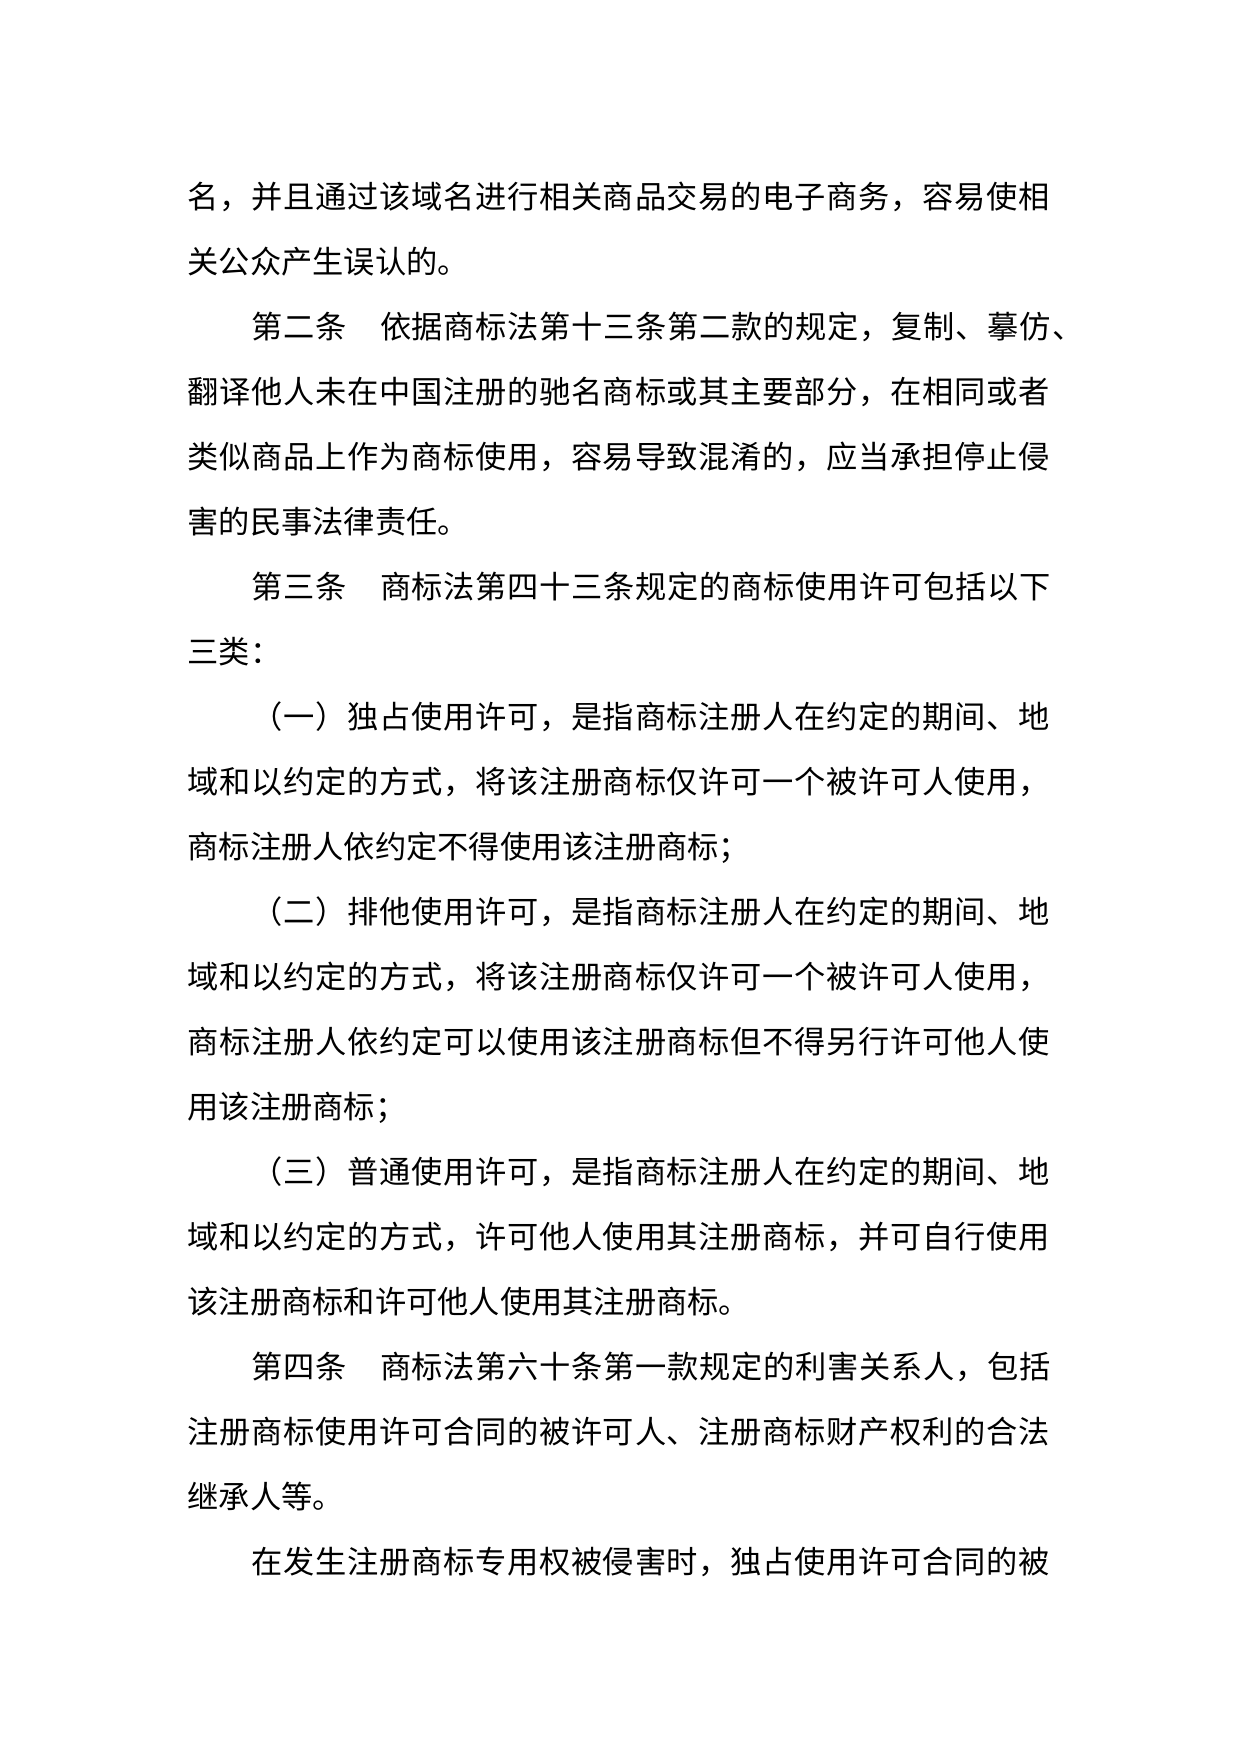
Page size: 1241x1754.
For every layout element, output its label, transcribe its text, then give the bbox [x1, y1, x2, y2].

text 第四条 商标法第六十条第一款规定的利害关系人，包括注册商标使用许可合同的被许可人、注册商标财产权利的合法继承人等。 [187, 1332, 1053, 1527]
text （二）排他使用许可，是指商标注册人在约定的期间、地域和以约定的方式，将该注册商标仅许可一个被许可人使用，商标注册人依约定可以使用该注册商标但不得另行许可他人使用该注册商标； [187, 877, 1053, 1137]
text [187, 162, 1053, 292]
text 第三条 商标法第四十三条规定的商标使用许可包括以下三类： [187, 552, 1053, 682]
text （三）普通使用许可，是指商标注册人在约定的期间、地域和以约定的方式，许可他人使用其注册商标，并可自行使用该注册商标和许可他人使用其注册商标。 [187, 1137, 1053, 1332]
text 第二条 依据商标法第十三条第二款的规定，复制、摹仿、翻译他人未在中国注册的驰名商标或其主要部分，在相同或者类似商品上作为商标使用，容易导致混淆的，应当承担停止侵害的民事法律责任。 [187, 292, 1053, 552]
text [187, 1527, 1053, 1592]
text （一）独占使用许可，是指商标注册人在约定的期间、地域和以约定的方式，将该注册商标仅许可一个被许可人使用，商标注册人依约定不得使用该注册商标； [187, 682, 1053, 877]
